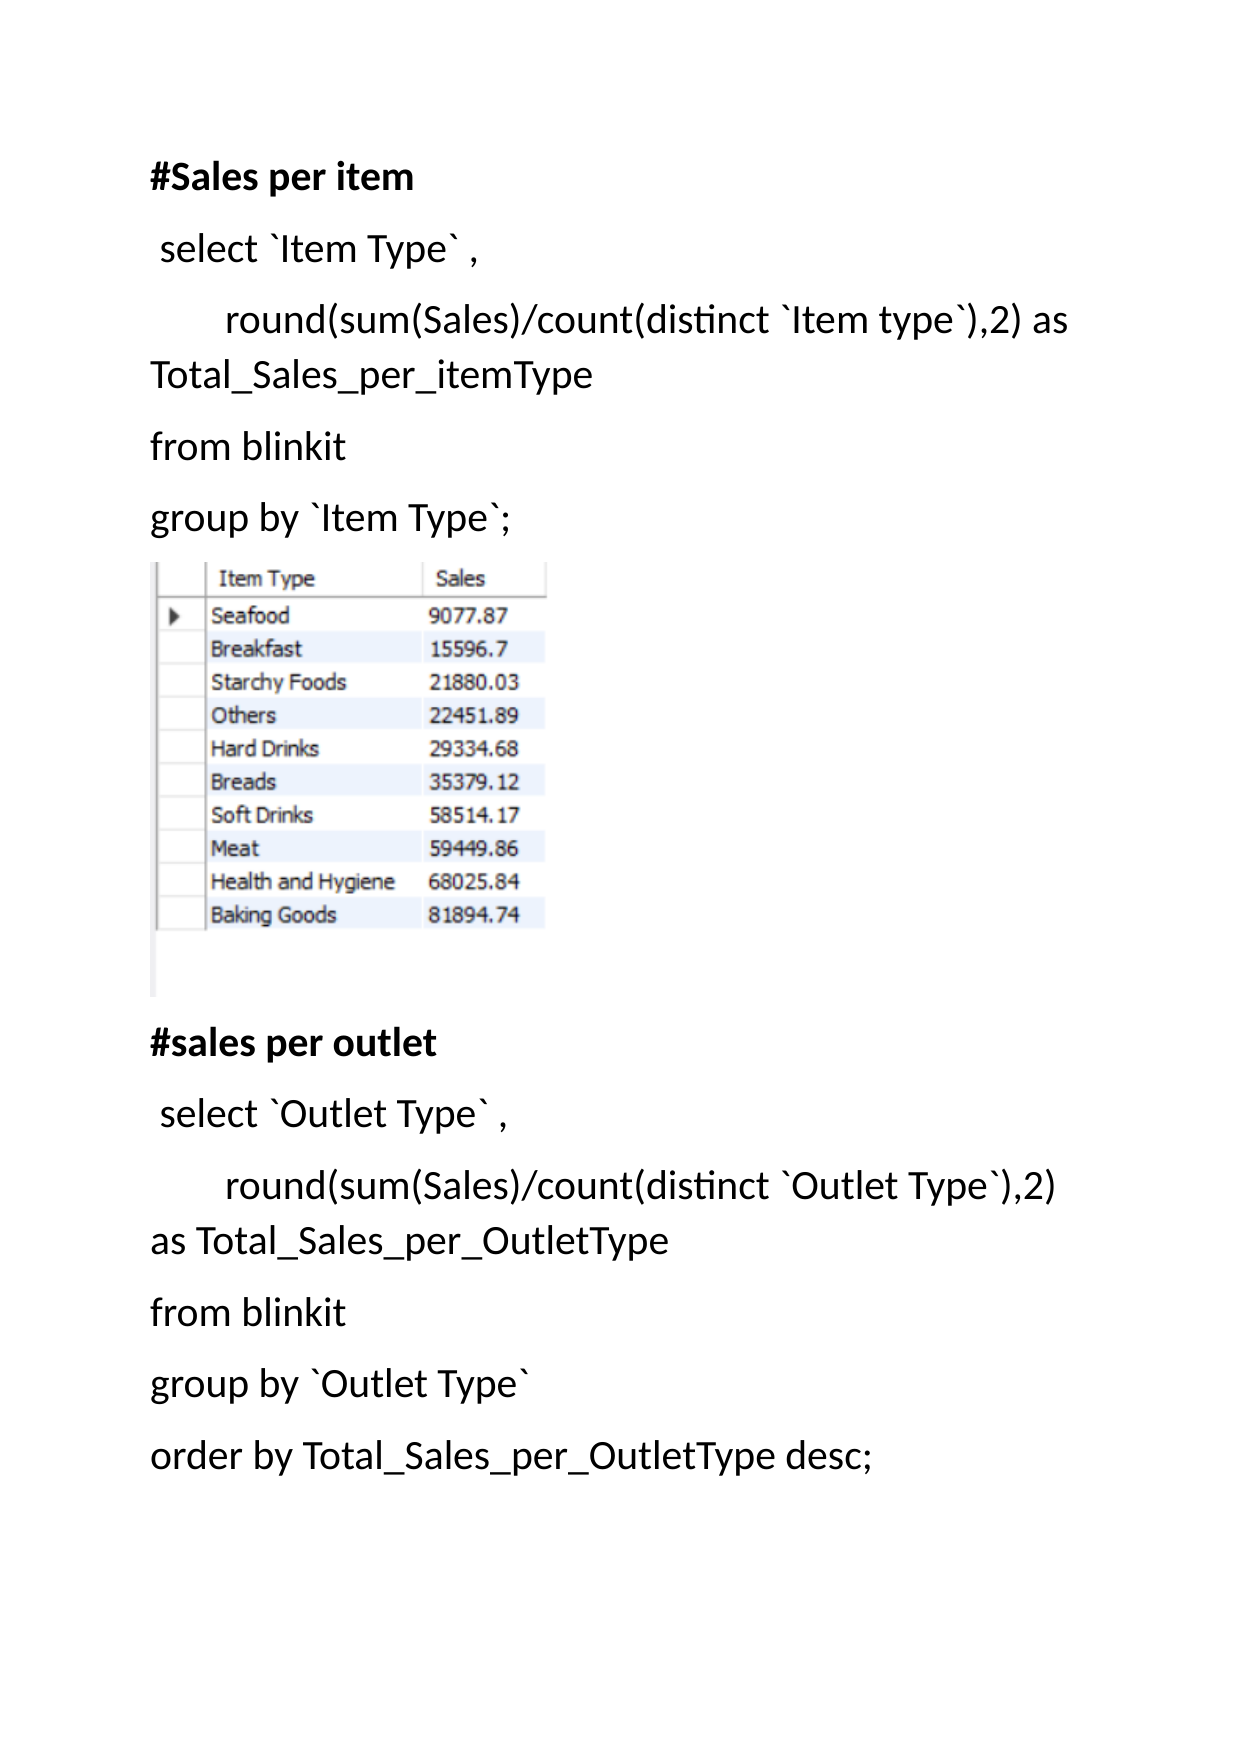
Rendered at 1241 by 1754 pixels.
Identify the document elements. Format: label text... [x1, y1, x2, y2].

text select `Outlet Type` , [150, 1087, 1090, 1138]
text group by `Outlet Type` [150, 1357, 1090, 1408]
text group by `Item Type`; [150, 491, 1090, 542]
text #Sales per item [150, 150, 1090, 201]
text from blinkit [150, 1286, 1090, 1336]
text #sales per outlet [150, 1016, 1090, 1067]
text round(sum(Sales)/count(distinct `Outlet Type`),2) as Total_Sales_per_OutletType [150, 1159, 1090, 1265]
text select `Item Type` , [150, 222, 1090, 272]
text round(sum(Sales)/count(distinct `Item type`),2) as Total_Sales_per_itemType [150, 293, 1090, 399]
text order by Total_Sales_per_OutletType desc; [150, 1429, 1090, 1479]
text from blinkit [150, 419, 1090, 470]
picture [150, 562, 602, 997]
